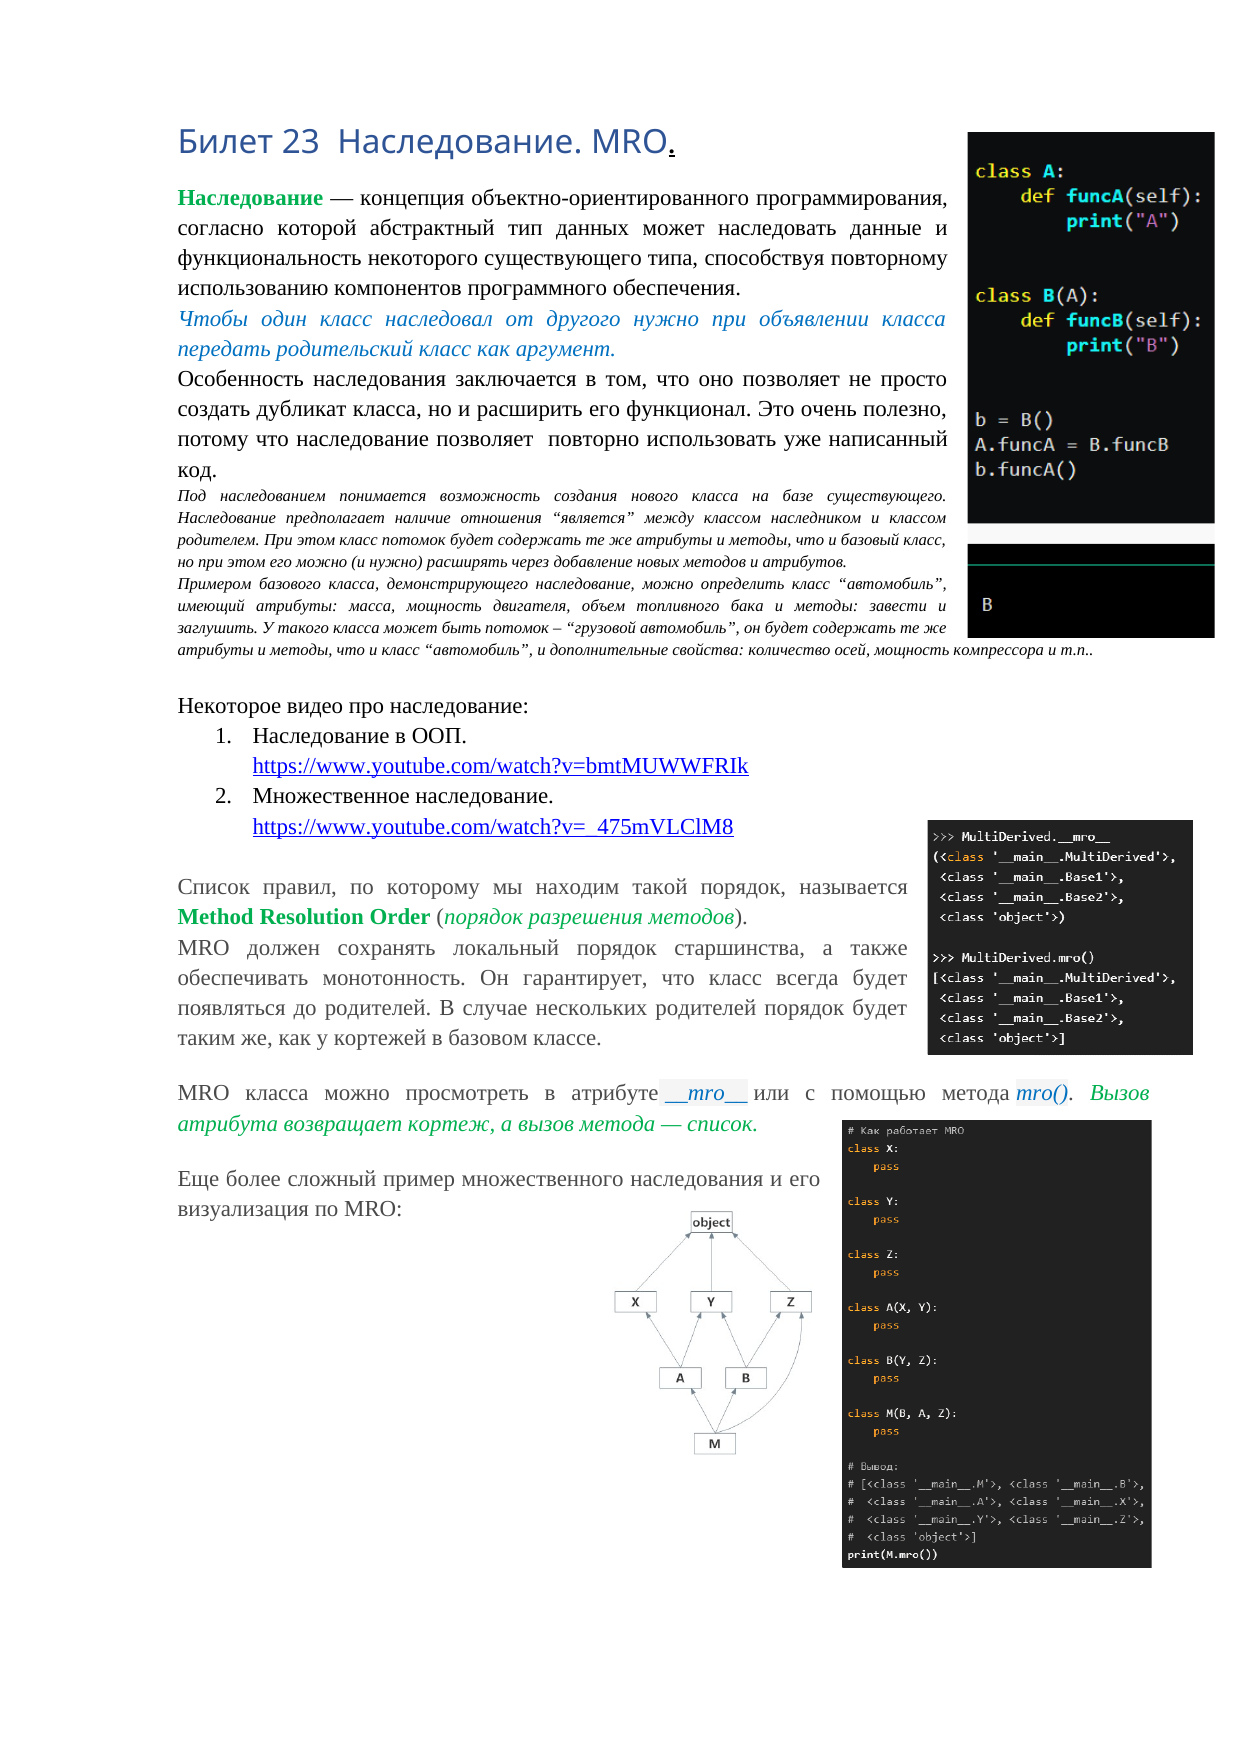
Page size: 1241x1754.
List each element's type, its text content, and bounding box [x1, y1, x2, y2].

text MRO должен сохранять локальный порядок старшинства, а также обеспечивать монотонность. Он гарантирует, что класс всегда будет появляться до родителей. В случае нескольких родителей порядок будет таким же, как у кортежей в базовом классе. [177, 933, 927, 1051]
text Билет 23 Наследование. MRO. [177, 118, 1152, 163]
text Примером базового класса, демонстрирующего наследование, можно определить класс “автомобиль”, имеющий атрибуты: масса, мощность двигателя, объем топливного бака и методы: завести и заглушить. У такого класса может быть потомок – “грузовой автомобиль”, он будет содержать те же атрибуты и методы, что и класс “автомобиль”, и дополнительные свойства: количество осей, мощность компрессора и т.п.. [177, 574, 1152, 659]
picture [612, 1210, 813, 1455]
list Наследование в ООП. https://www.youtube.com/watch?v=bmtMUWWFRIk [215, 722, 1152, 779]
text Список правил, по которому мы находим такой порядок, называется Method Resolution Order (порядок разрешения методов). [177, 873, 927, 930]
text Некоторое видео про наследование: [177, 692, 1152, 718]
picture [967, 132, 1215, 638]
text Особенность наследования заключается в том, что оно позволяет не просто создать дубликат класса, но и расширить его функционал. Это очень полезно, потому что наследование позволяет повторно использовать уже написанный код. [177, 365, 967, 482]
list Множественное наследование. https://www.youtube.com/watch?v=_475mVLClM8 [215, 782, 1152, 839]
text Еще более сложный пример множественного наследования и его визуализация по MRO: [177, 1165, 840, 1221]
text Чтобы один класс наследовал от другого нужно при объявлении класса передать родительский класс как аргумент. [177, 304, 967, 361]
text Наследование — концепция объектно-ориентированного программирования, согласно которой абстрактный тип данных может наследовать данные и функциональность некоторого существующего типа, способствуя повторному использованию компонентов программного обеспечения. [177, 184, 967, 301]
picture [840, 1120, 1152, 1568]
text MRO класса можно просмотреть в атрибуте __mro__ или с помощью метода mro(). Вызов атрибута возвращает кортеж, а вызов метода — список. [177, 1079, 1152, 1136]
picture [927, 820, 1193, 1057]
text Под наследованием понимается возможность создания нового класса на базе существующего. Наследование предполагает наличие отношения “является” между классом наследником и классом родителем. При этом класс потомок будет содержать те же атрибуты и методы, что и базовый класс, но при этом его можно (и нужно) расширять через добавление новых методов и атрибутов. [177, 486, 967, 571]
